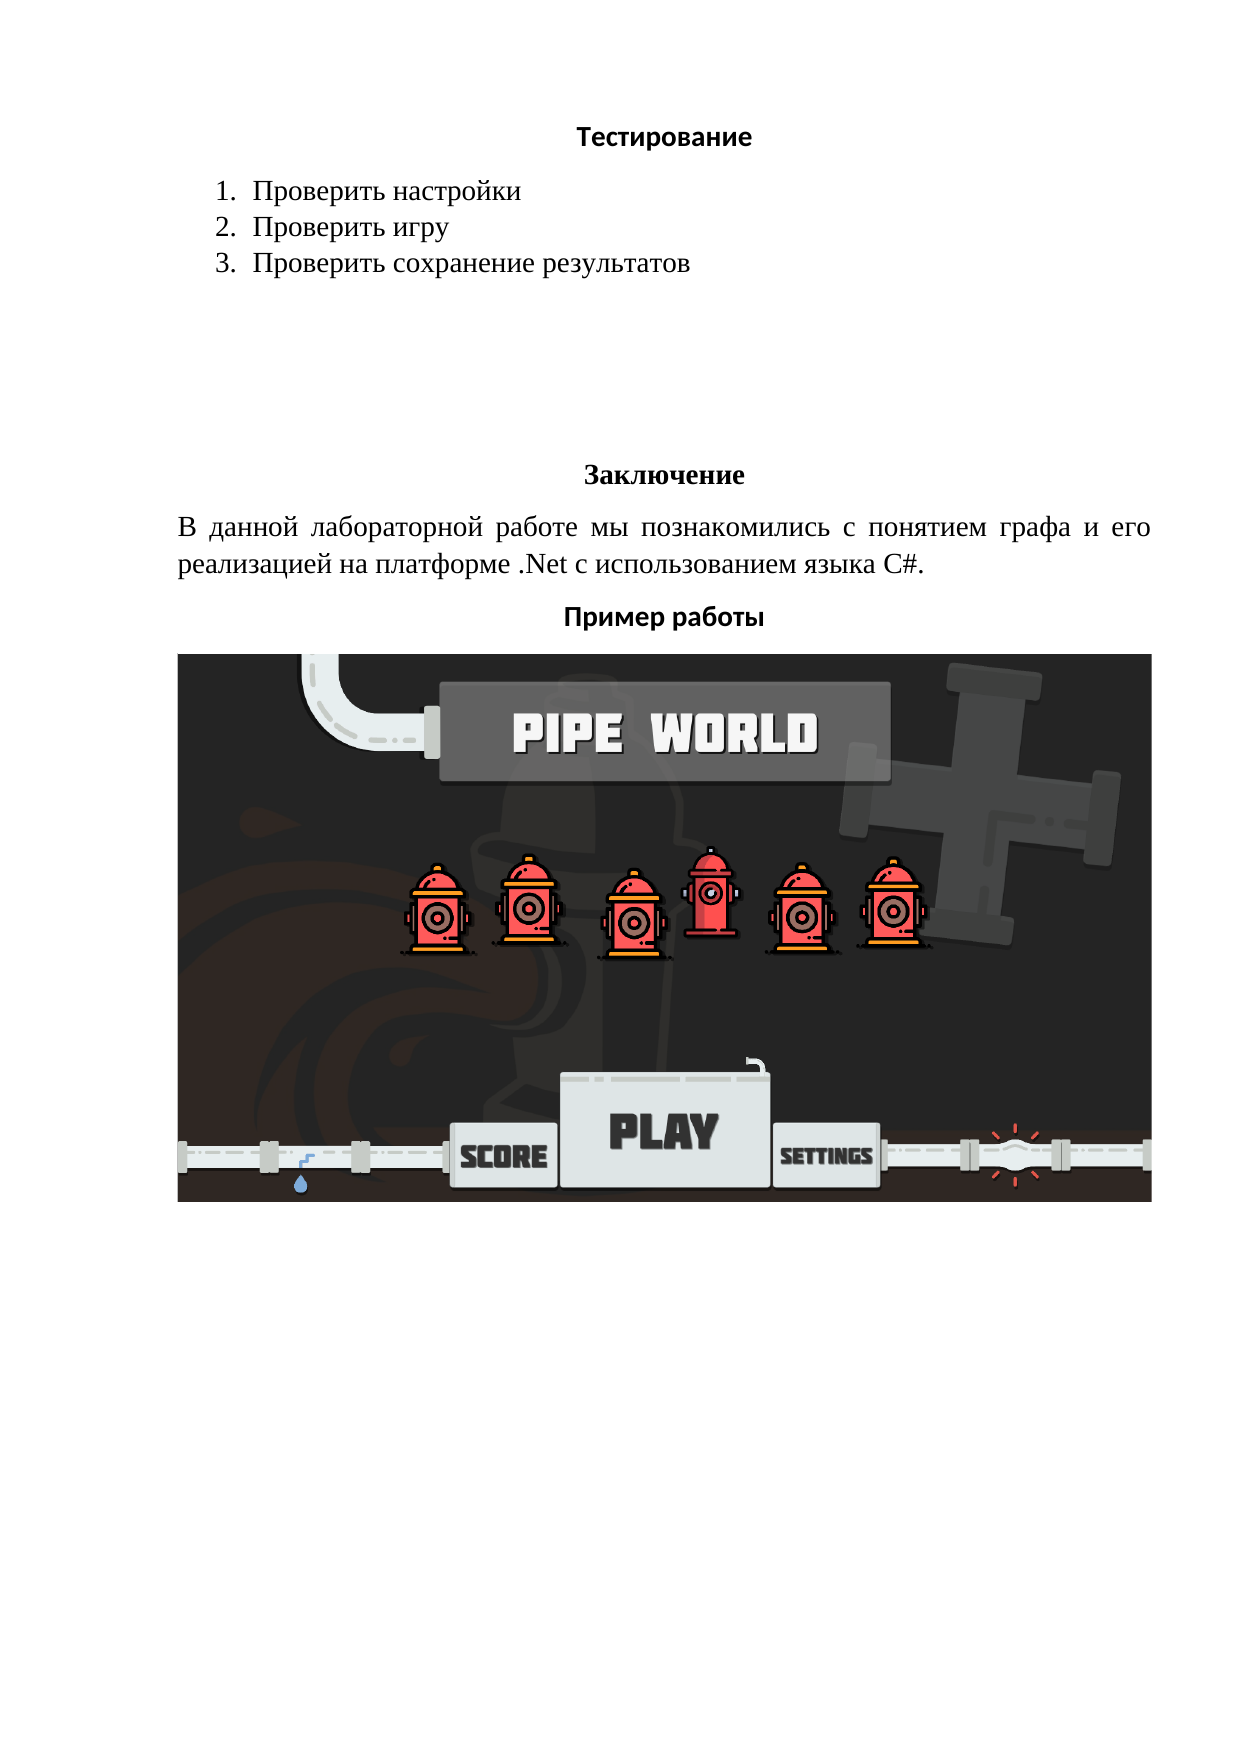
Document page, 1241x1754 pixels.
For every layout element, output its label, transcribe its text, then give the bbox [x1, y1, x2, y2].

list Проверить игру [215, 209, 1152, 243]
list Проверить настройки [215, 173, 1152, 207]
text Пример работы [177, 598, 1152, 634]
text Тестирование [177, 118, 1152, 154]
list Проверить сохранение результатов [215, 246, 1152, 279]
picture [177, 653, 1152, 1202]
text Заключение [177, 457, 1152, 490]
text В данной лабораторной работе мы познакомились с понятием графа и его реализацией на платформе .Net с использованием языка C#. [177, 509, 1152, 579]
